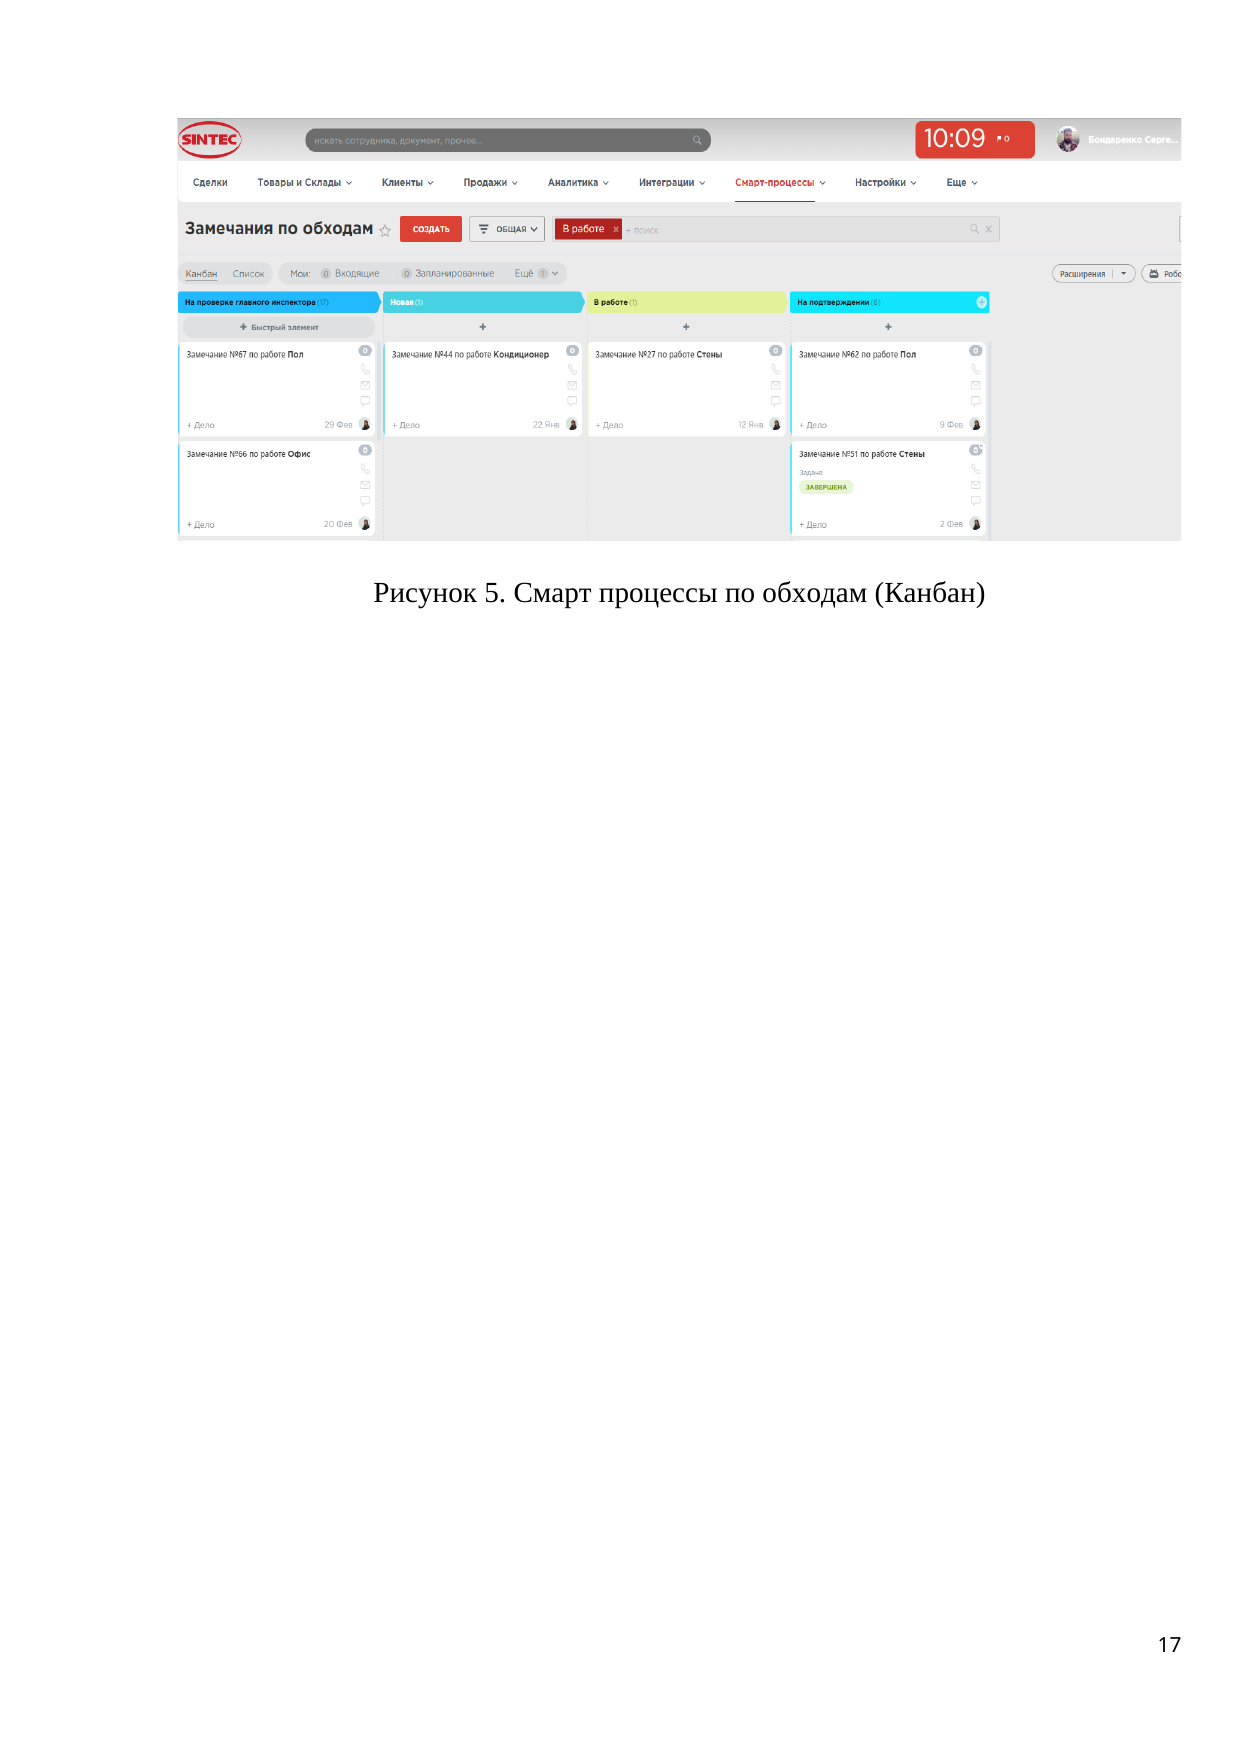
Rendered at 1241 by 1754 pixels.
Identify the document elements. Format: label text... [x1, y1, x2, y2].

picture [177, 118, 1182, 541]
text Рисунок 5. Смарт процессы по обходам (Канбан) [177, 576, 1181, 609]
